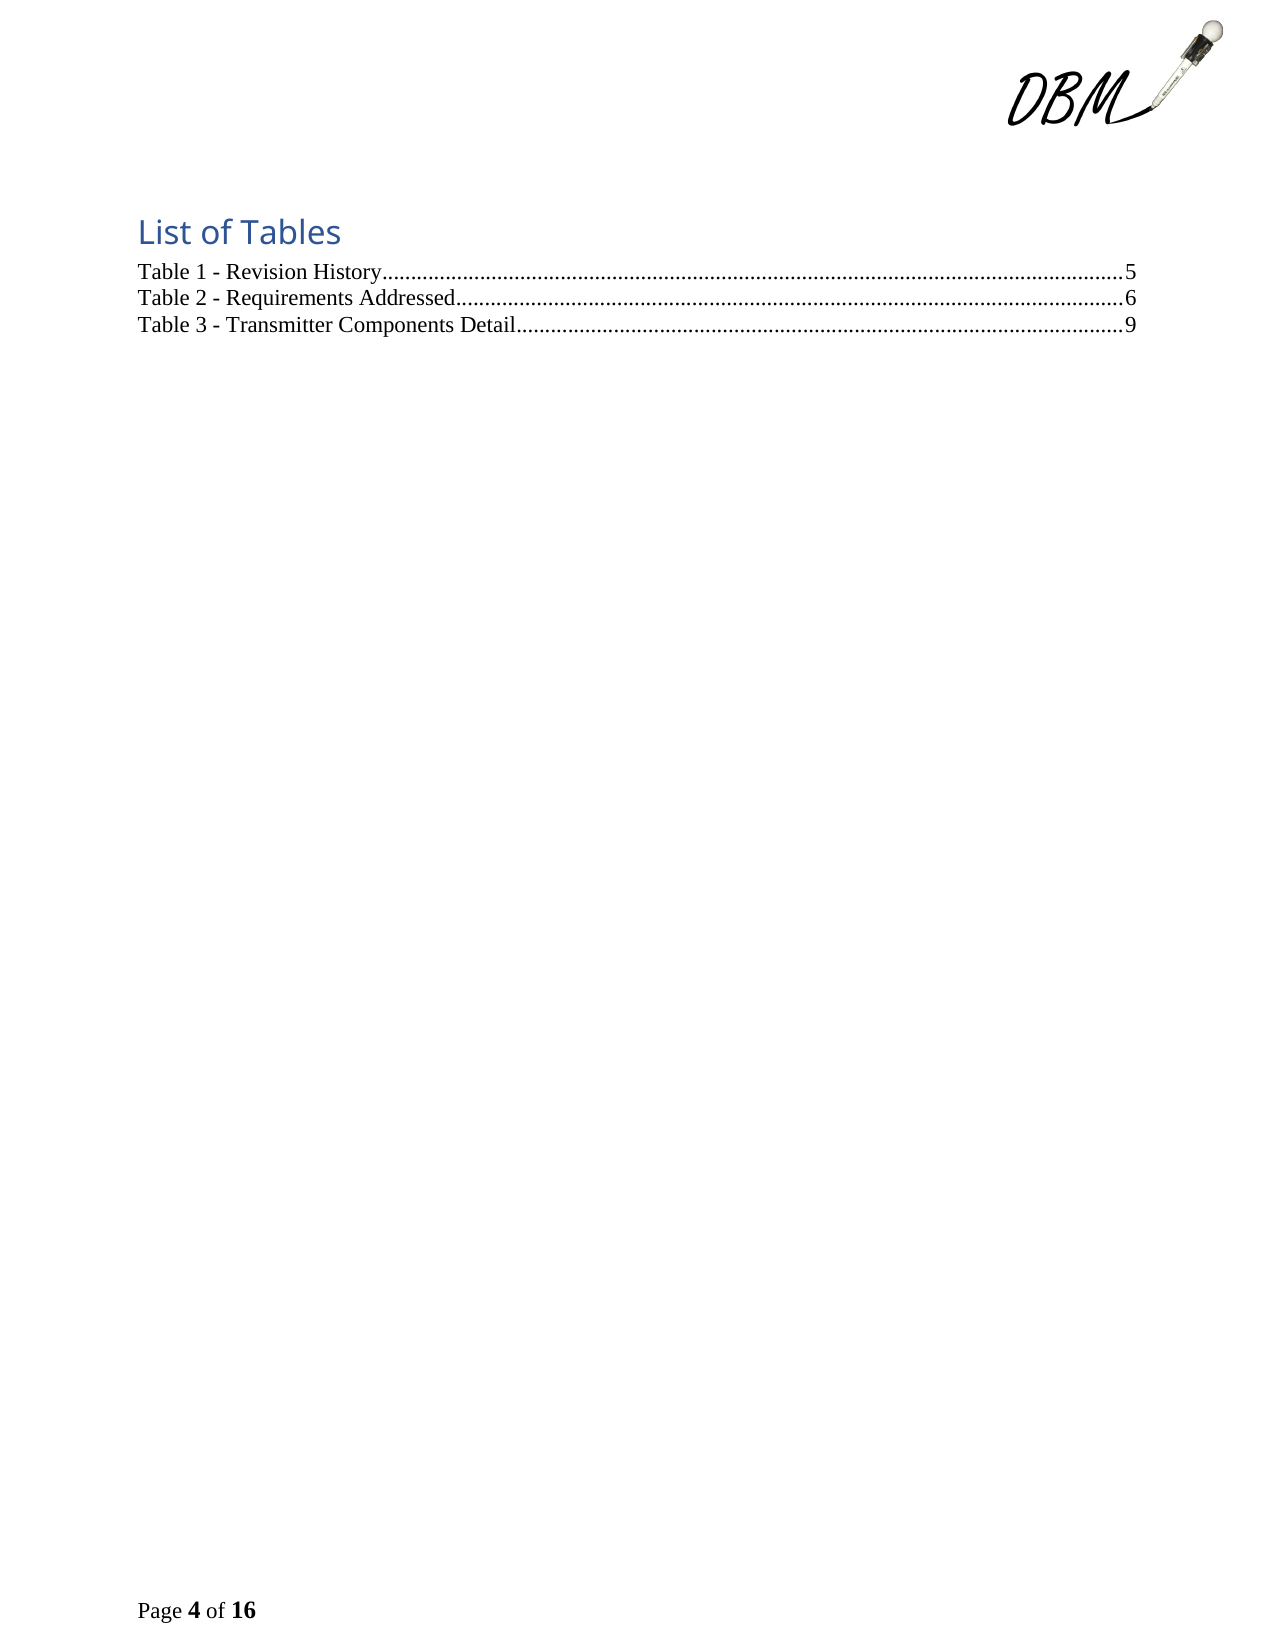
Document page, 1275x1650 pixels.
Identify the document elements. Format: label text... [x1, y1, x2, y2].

picture [1000, 18, 1225, 131]
text Table 3 - Transmitter Components Detail 9 [137, 311, 1137, 337]
subtitle List of Tables [137, 209, 1137, 254]
text Table 2 - Requirements Addressed 6 [137, 284, 1137, 311]
text Table 1 - Revision History 5 [137, 258, 1137, 284]
